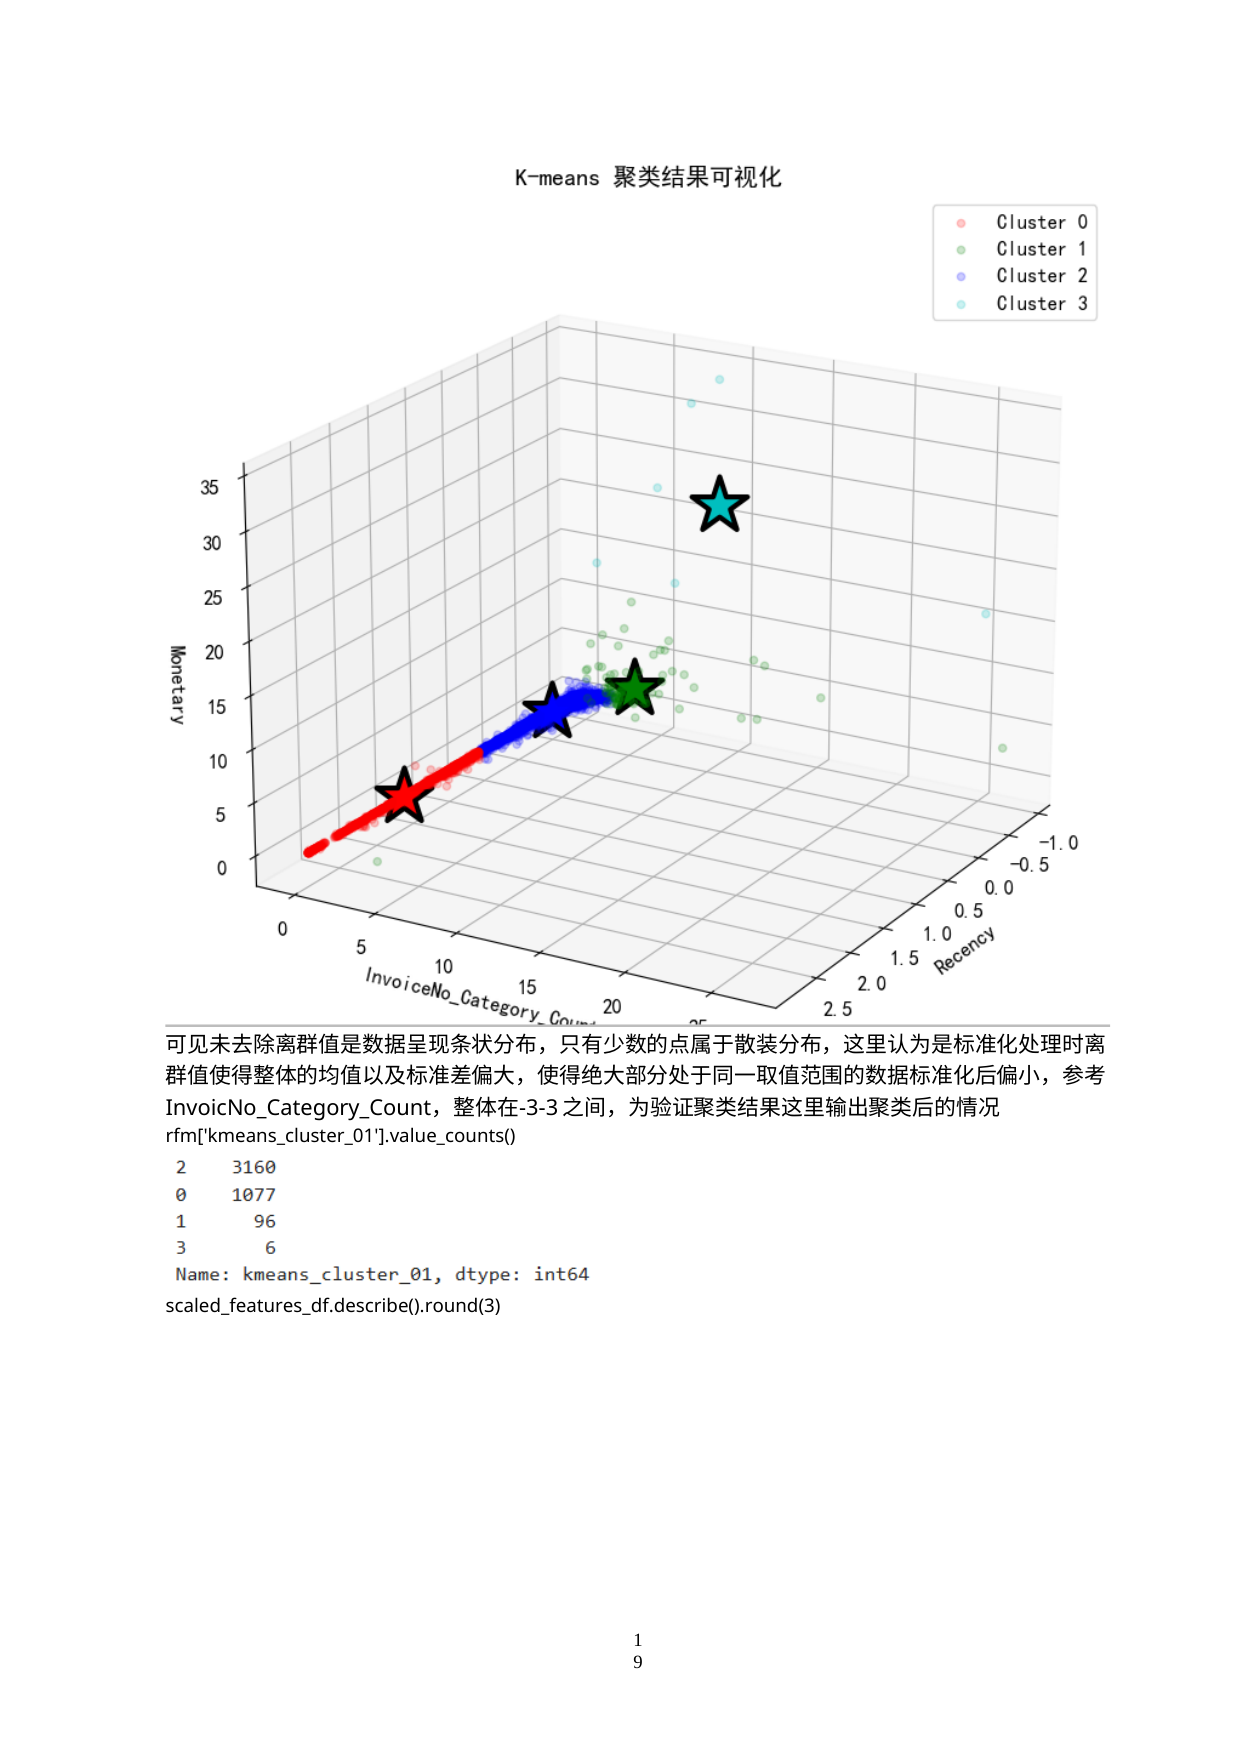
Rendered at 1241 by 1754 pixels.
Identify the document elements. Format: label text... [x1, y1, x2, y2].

list 可见未去除离群值是数据呈现条状分布，只有少数的点属于散装分布，这里认为是标准化处理时离群值使得整体的均值以及标准差偏大，使得绝大部分处于同一取值范围的数据标准化后偏小，参考InvoicNo_Category_Count，整体在-3-3之间，为验证聚类结果这里输出聚类后的情况 [165, 1027, 1110, 1122]
list rfm['kmeans_cluster_01'].value_counts() [165, 1122, 1110, 1147]
list scaled_features_df.describe().round(3) [165, 1292, 1110, 1318]
picture [165, 162, 1111, 1027]
picture [165, 1147, 608, 1293]
